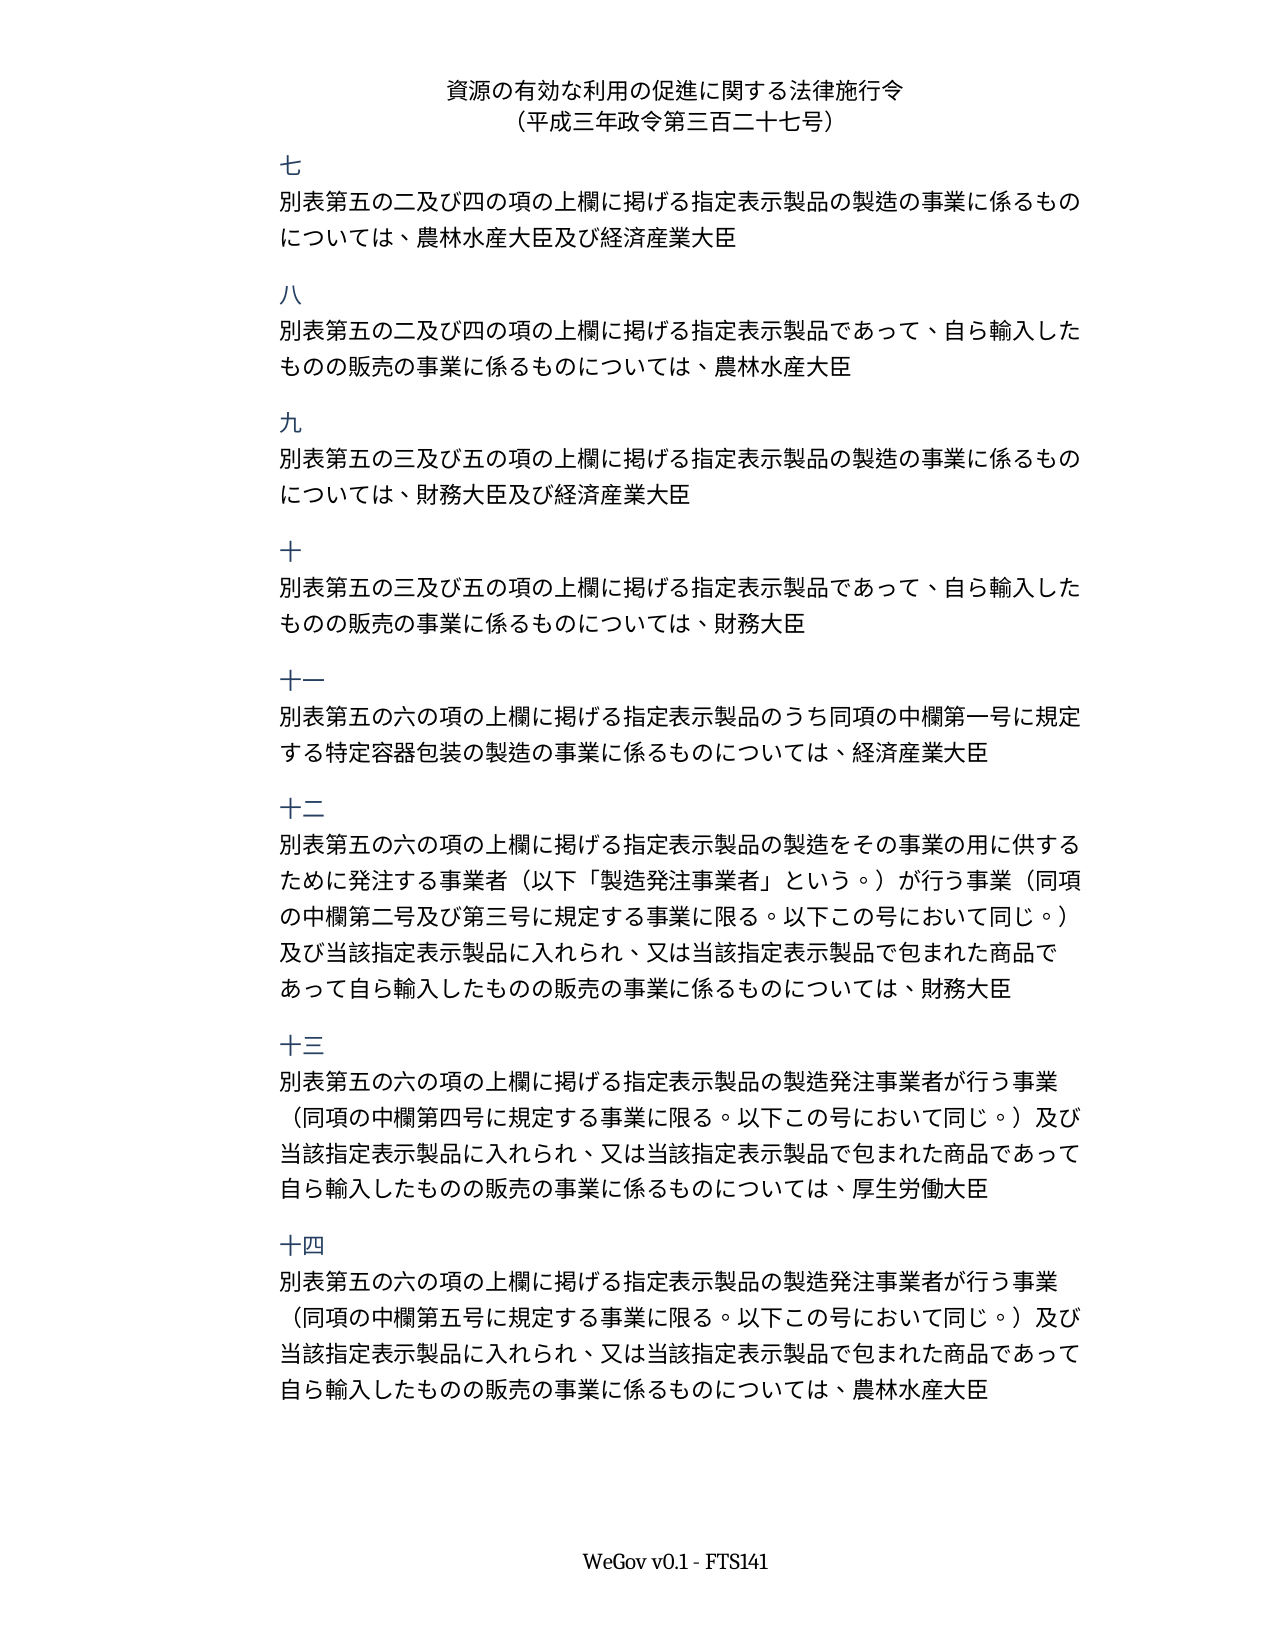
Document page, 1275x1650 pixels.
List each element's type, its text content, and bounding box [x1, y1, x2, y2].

subtitle 七 [279, 150, 1087, 181]
subtitle 十一 [279, 664, 1087, 696]
subtitle 十二 [279, 793, 1087, 824]
text 別表第五の六の項の上欄に掲げる指定表示製品の製造をその事業の用に供するために発注する事業者（以下「製造発注事業者」という。）が行う事業（同項の中欄第二号及び第三号に規定する事業に限る。以下この号において同じ。）及び当該指定表示製品に入れられ、又は当該指定表示製品で包まれた商品であって自ら輸入したものの販売の事業に係るものについては、財務大臣 [279, 829, 1087, 1004]
text 別表第五の六の項の上欄に掲げる指定表示製品の製造発注事業者が行う事業（同項の中欄第四号に規定する事業に限る。以下この号において同じ。）及び当該指定表示製品に入れられ、又は当該指定表示製品で包まれた商品であって自ら輸入したものの販売の事業に係るものについては、厚生労働大臣 [279, 1066, 1087, 1205]
text 別表第五の六の項の上欄に掲げる指定表示製品のうち同項の中欄第一号に規定する特定容器包装の製造の事業に係るものについては、経済産業大臣 [279, 701, 1087, 768]
text 別表第五の三及び五の項の上欄に掲げる指定表示製品の製造の事業に係るものについては、財務大臣及び経済産業大臣 [279, 443, 1087, 510]
text 別表第五の二及び四の項の上欄に掲げる指定表示製品の製造の事業に係るものについては、農林水産大臣及び経済産業大臣 [279, 186, 1087, 253]
subtitle 十四 [279, 1230, 1087, 1261]
subtitle 八 [279, 279, 1087, 310]
subtitle 十 [279, 536, 1087, 567]
subtitle 九 [279, 407, 1087, 438]
text 別表第五の三及び五の項の上欄に掲げる指定表示製品であって、自ら輸入したものの販売の事業に係るものについては、財務大臣 [279, 572, 1087, 639]
subtitle 十三 [279, 1030, 1087, 1061]
text 別表第五の六の項の上欄に掲げる指定表示製品の製造発注事業者が行う事業（同項の中欄第五号に規定する事業に限る。以下この号において同じ。）及び当該指定表示製品に入れられ、又は当該指定表示製品で包まれた商品であって自ら輸入したものの販売の事業に係るものについては、農林水産大臣 [279, 1266, 1087, 1405]
text 別表第五の二及び四の項の上欄に掲げる指定表示製品であって、自ら輸入したものの販売の事業に係るものについては、農林水産大臣 [279, 314, 1087, 382]
